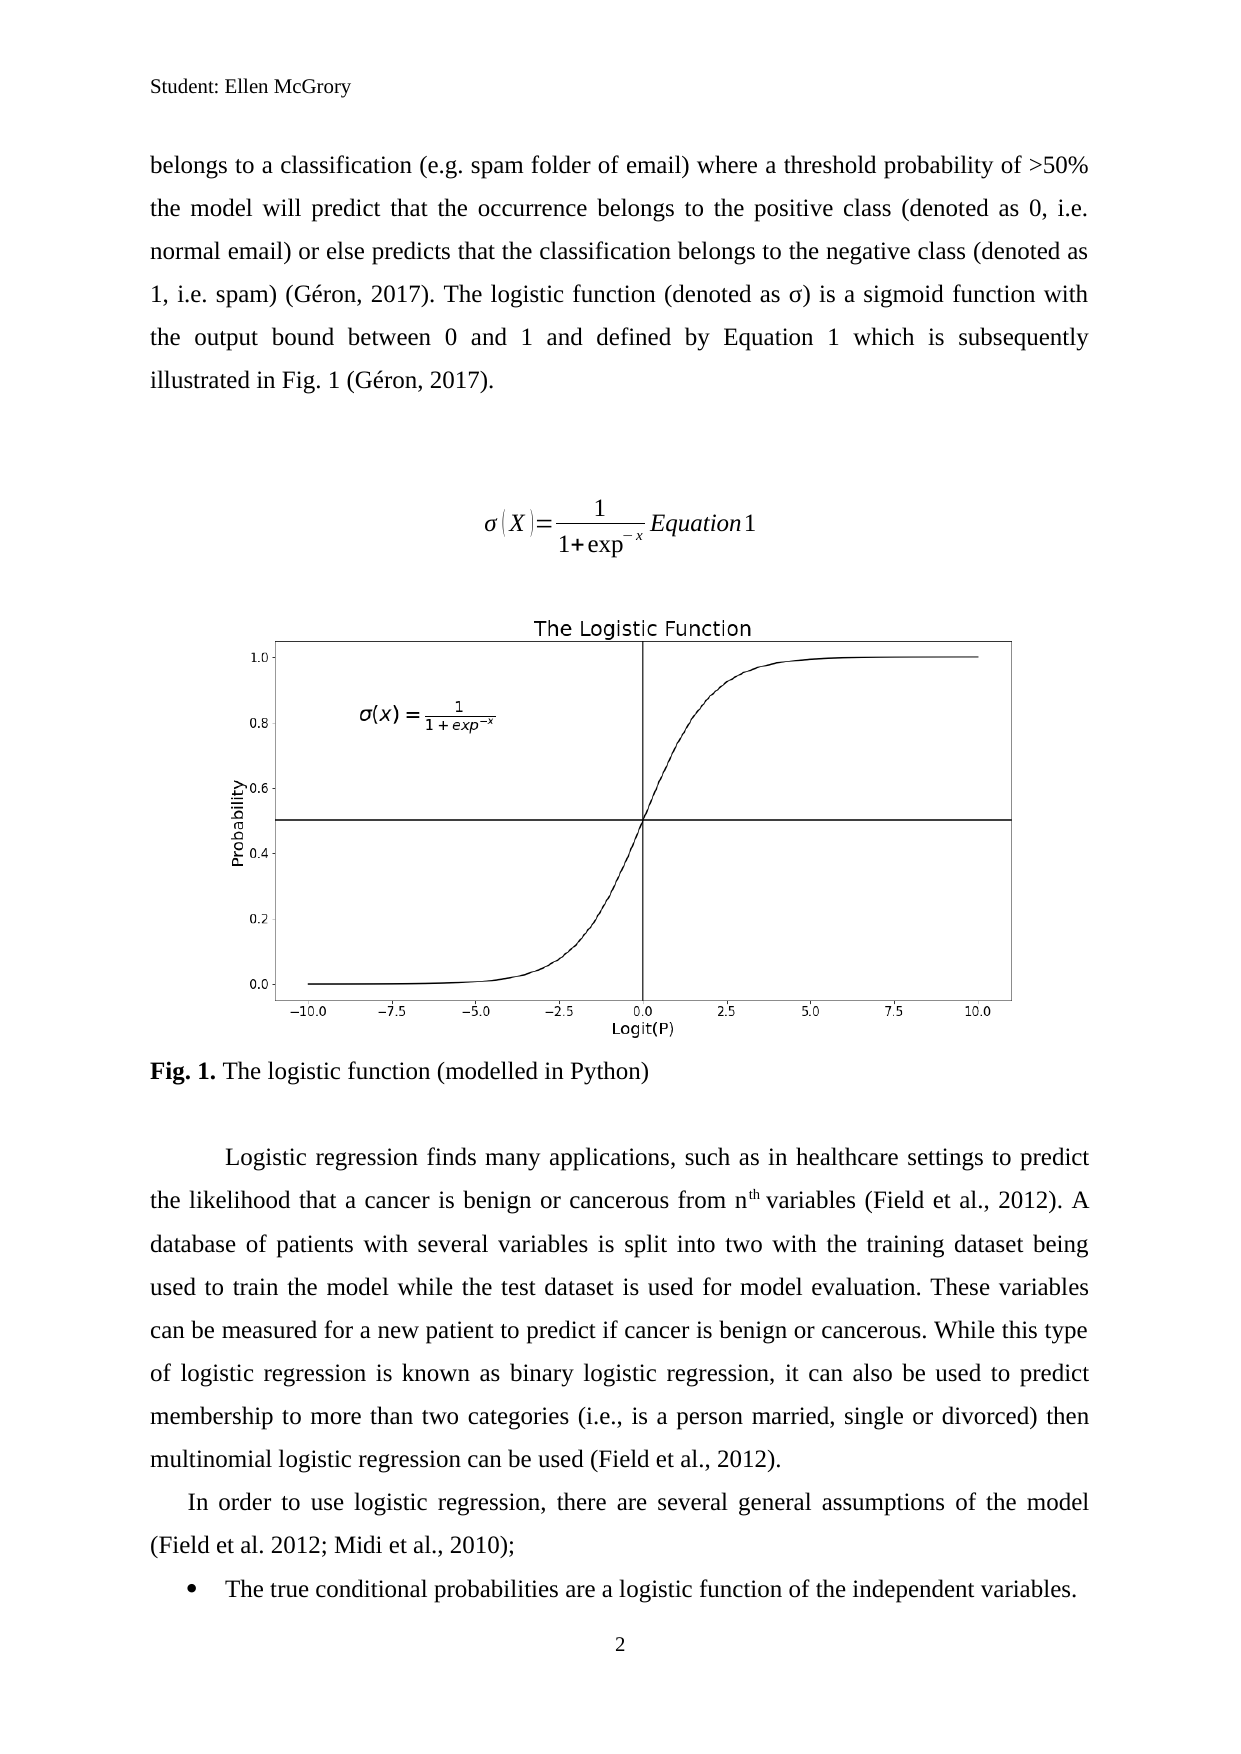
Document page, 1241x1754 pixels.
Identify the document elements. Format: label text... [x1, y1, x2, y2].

text Fig. 1. The logistic function (modelled in Python) [150, 1056, 1090, 1085]
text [150, 150, 1090, 394]
picture [224, 614, 1016, 1043]
text Logistic regression finds many applications, such as in healthcare settings to predict the likelihood that a cancer is benign or cancerous from nth variables (Field et al., 2012). A database of patients with several variables is split into two with the training dataset being used to train the model while the test dataset is used for model evaluation. These variables can be measured for a new patient to predict if cancer is benign or cancerous. While this type of logistic regression is known as binary logistic regression, it can also be used to predict membership to more than two categories (i.e., is a person married, single or divorced) then multinomial logistic regression can be used (Field et al., 2012). [150, 1142, 1090, 1473]
text In order to use logistic regression, there are several general assumptions of the model (Field et al. 2012; Midi et al., 2010); [150, 1487, 1090, 1559]
list The true conditional probabilities are a logistic function of the independent variables. [187, 1574, 1090, 1602]
